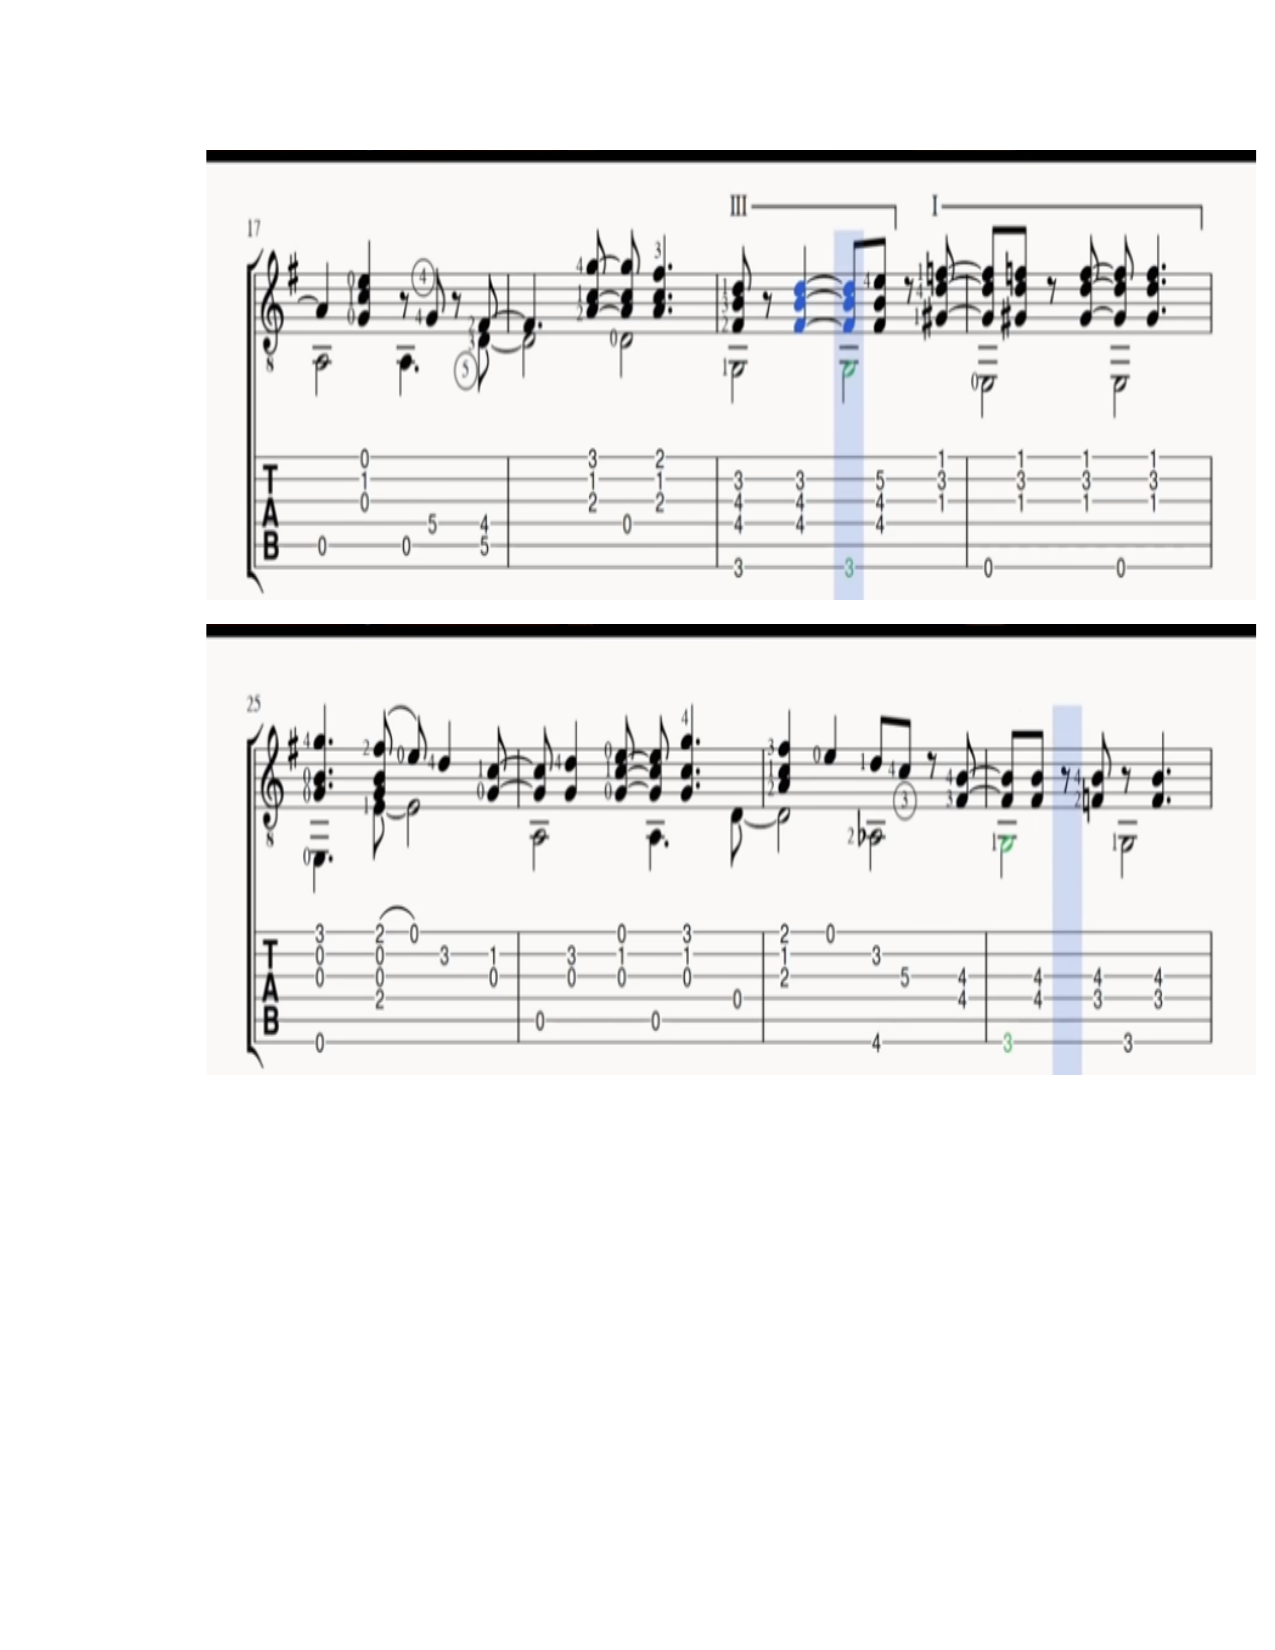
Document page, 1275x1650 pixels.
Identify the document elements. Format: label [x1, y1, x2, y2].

picture [206, 624, 1257, 1075]
picture [206, 150, 1257, 600]
